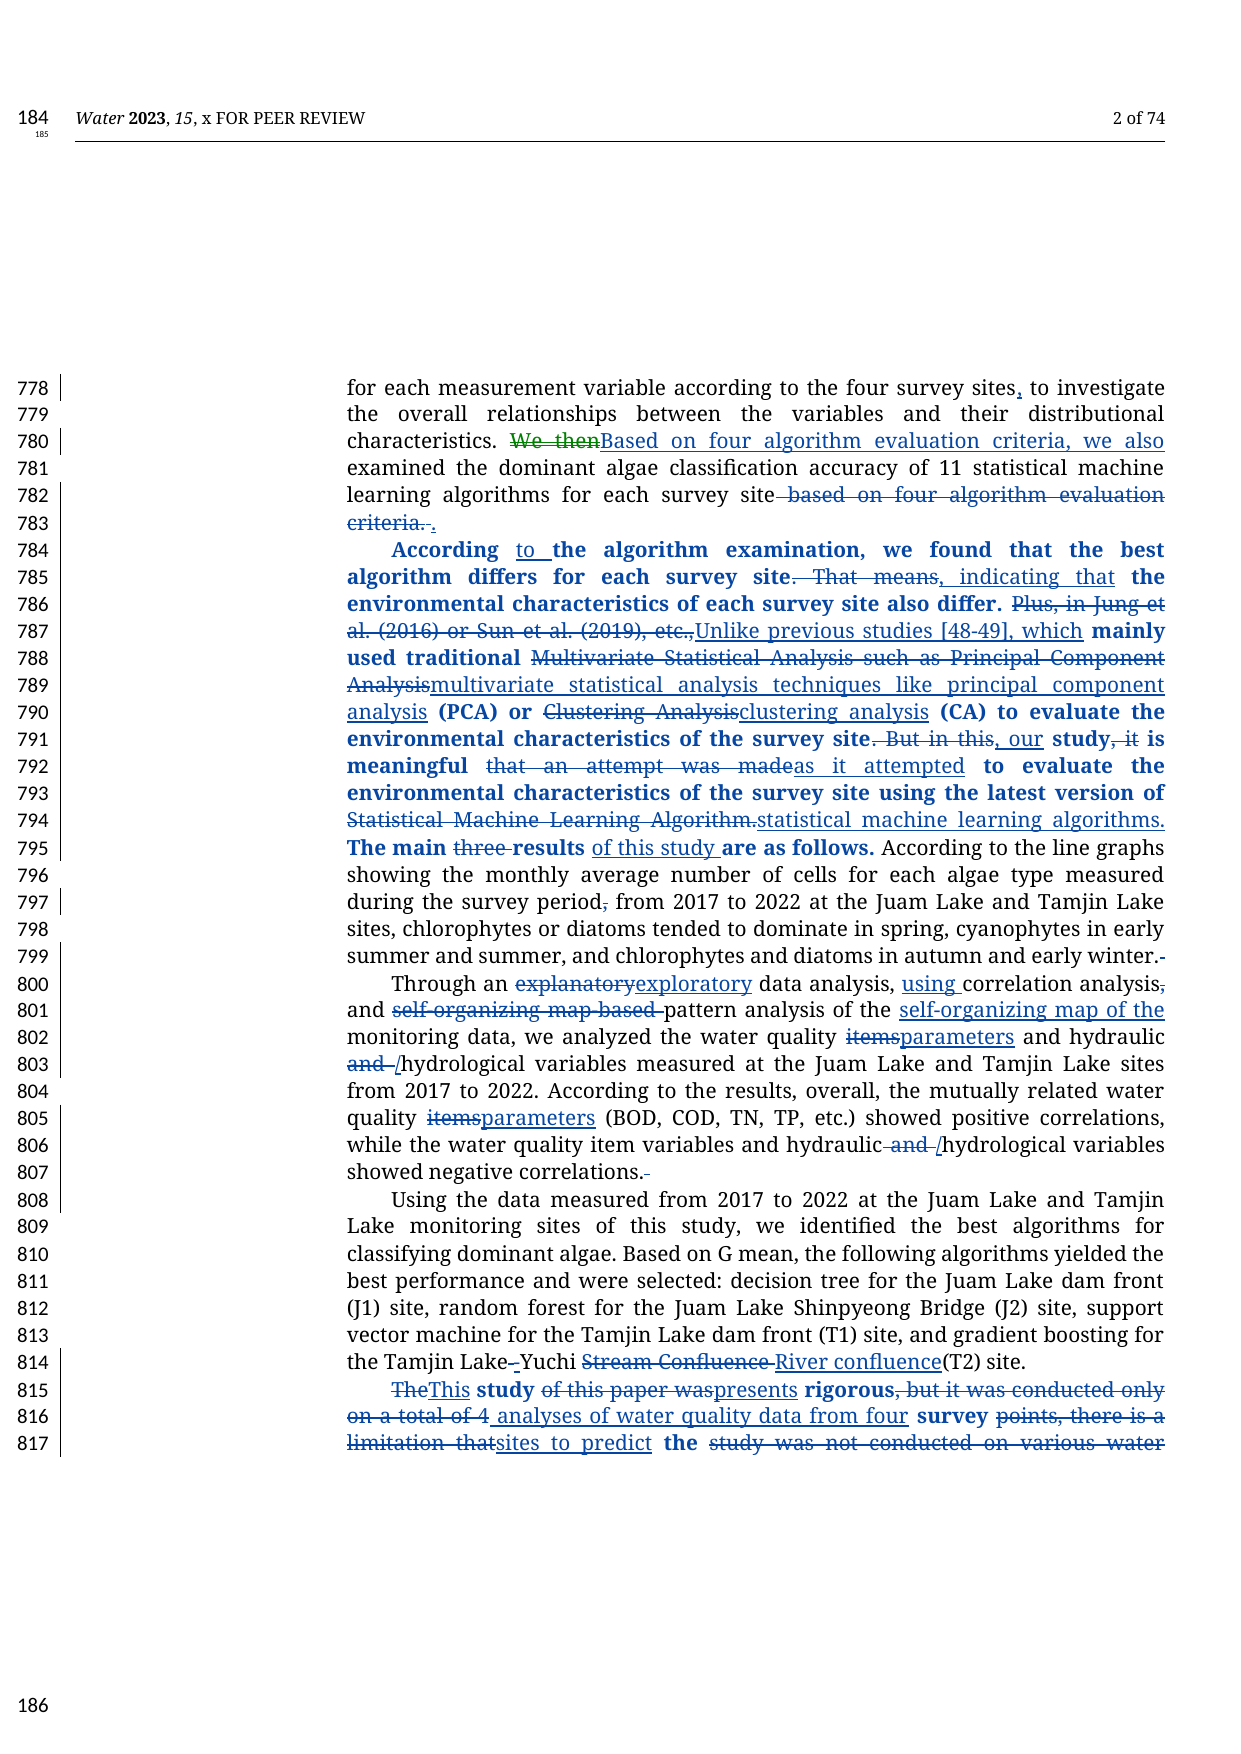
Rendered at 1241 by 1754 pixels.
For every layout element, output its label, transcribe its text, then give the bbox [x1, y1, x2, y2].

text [347, 374, 1165, 536]
text According the algorithm examination, we found that the best algorithm differs for each survey site the environmental characteristics of each survey site also differ. mainly used traditional (PCA) or (CA) to evaluate the environmental characteristics of the survey site study is meaningful to evaluate the environmental characteristics of the survey site using the latest version of The main results are as follows. According to the line graphs showing the monthly average number of cells for each algae type measured during the survey period from 2017 to 2022 at the Juam Lake and Tamjin Lake sites, chlorophytes or diatoms tended to dominate in spring, cyanophytes in early summer and summer, and chlorophytes and diatoms in autumn and early winter. [347, 536, 1165, 969]
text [347, 1375, 1165, 1457]
text Through an data analysis, correlation analysis and pattern analysis of the monitoring data, we analyzed the water quality and hydraulichydrological variables measured at the Juam Lake and Tamjin Lake sites from 2017 to 2022. According to the results, overall, the mutually related water quality (BOD, COD, TN, TP, etc.) showed positive correlations, while the water quality item variables and hydraulichydrological variables showed negative correlations. [347, 969, 1165, 1186]
text Using the data measured from 2017 to 2022 at the Juam Lake and Tamjin Lake monitoring sites of this study, we identified the best algorithms for classifying dominant algae. Based on G mean, the following algorithms yielded the best performance and were selected: decision tree for the Juam Lake dam front (J1) site, random forest for the Juam Lake Shinpyeong Bridge (J2) site, support vector machine for the Tamjin Lake dam front (T1) site, and gradient boosting for the Tamjin LakeYuchi (T2) site. [347, 1186, 1165, 1375]
